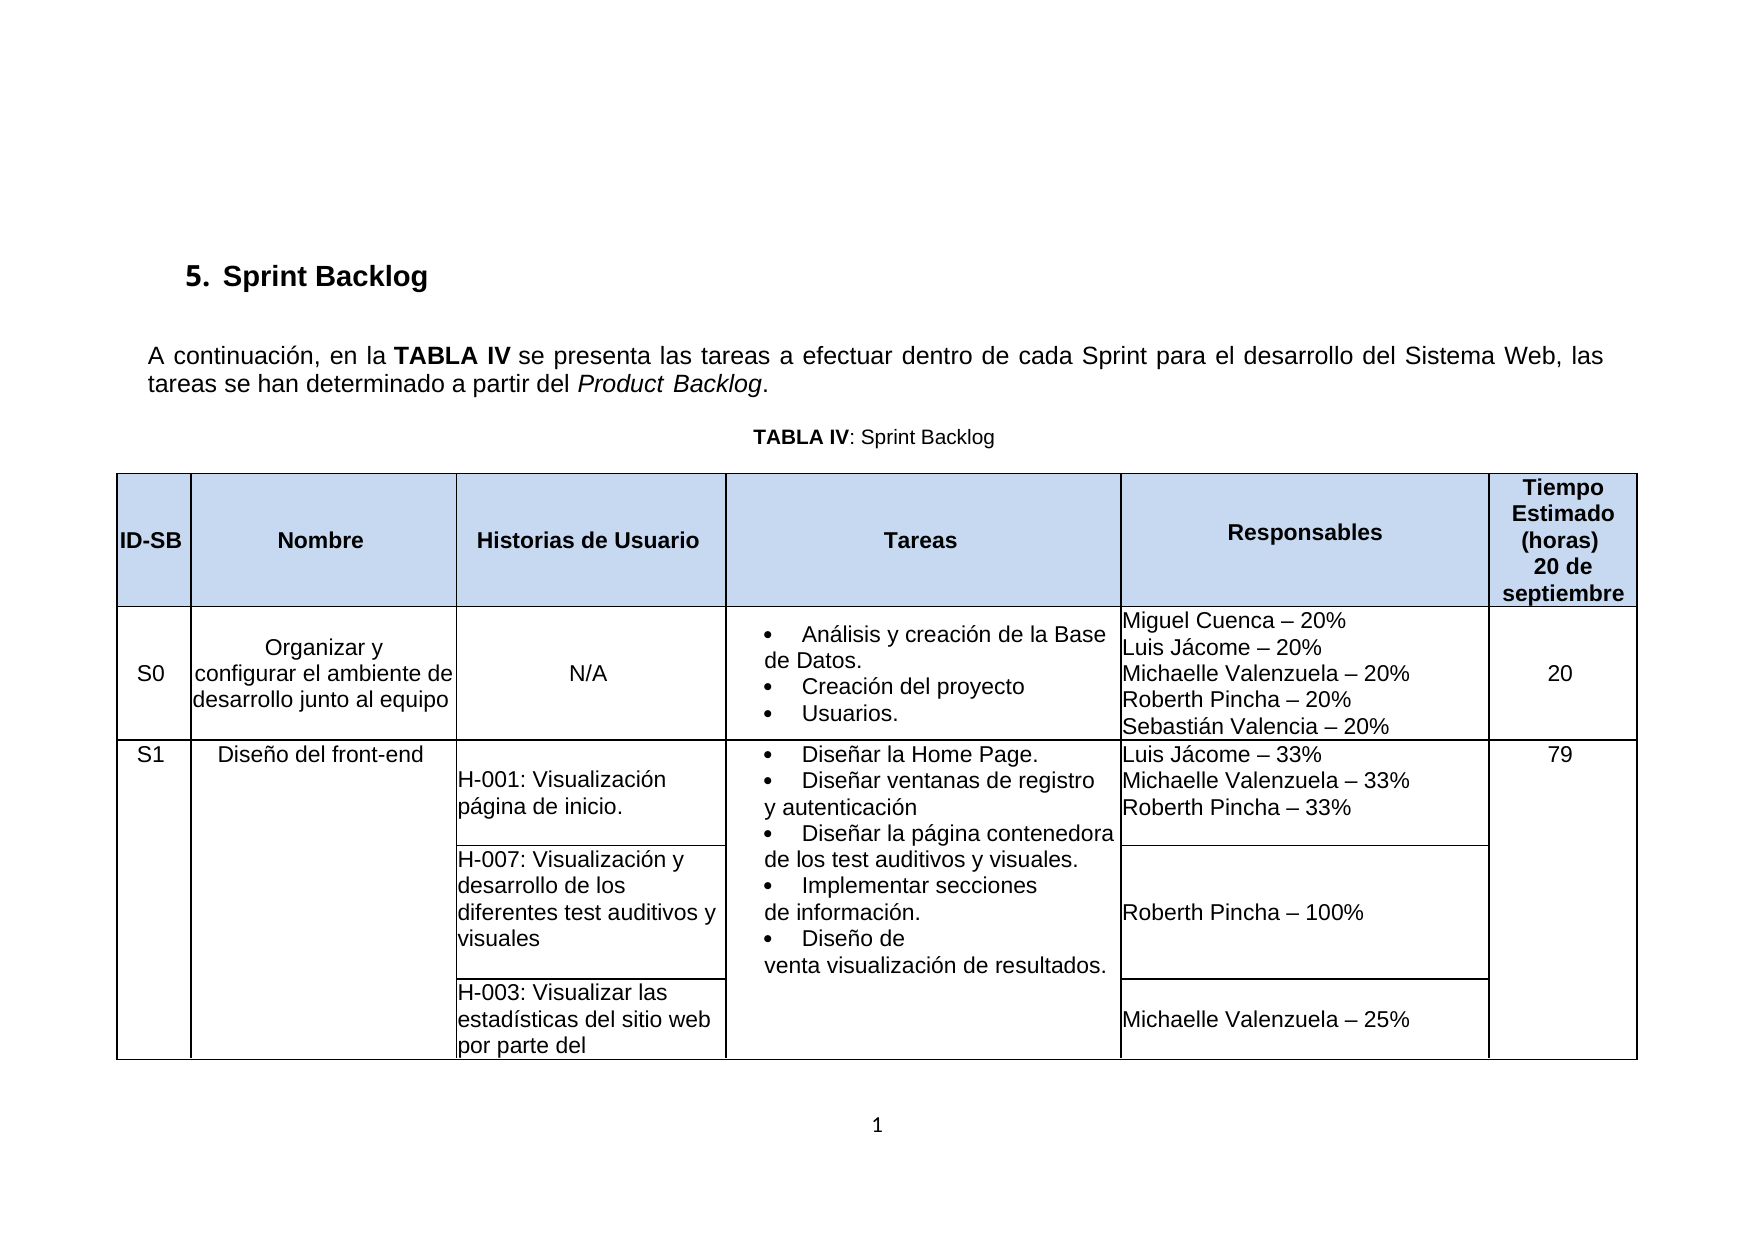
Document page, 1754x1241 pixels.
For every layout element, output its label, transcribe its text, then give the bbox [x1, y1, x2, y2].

table_cell Diseñar la Home Page. Diseñar ventanas de registro y autenticación Diseñar la página contenedora de los test auditivos y visuales. Implementar secciones de información. Diseño de venta visualización de resultados. [727, 741, 1120, 1058]
table_header Nombre [192, 474, 456, 606]
table_cell Roberth Pincha – 100% [1122, 846, 1488, 978]
text A continuación, en la TABLA IV se presenta las tareas a efectuar dentro de cada Sprint para el desarrollo del Sistema Web, las tareas se han determinado a partir del Product Backlog. [148, 341, 1606, 398]
table_cell Luis Jácome – 33% Michaelle Valenzuela – 33% Roberth Pincha – 33% [1122, 741, 1488, 844]
table_header ID-SB [118, 474, 190, 606]
table_cell N/A [457, 607, 725, 739]
table_cell Organizar y configurar el ambiente de desarrollo junto al equipo [192, 607, 456, 739]
table_header Responsables [1122, 474, 1488, 606]
table_header Tareas [727, 474, 1120, 606]
table_cell S1 [118, 741, 190, 1058]
table_cell Miguel Cuenca – 20% Luis Jácome – 20% Michaelle Valenzuela – 20% Roberth Pincha – 20% Sebastián Valencia – 20% [1122, 607, 1488, 739]
table_cell H-001: Visualización página de inicio. [457, 741, 725, 844]
table_cell S0 [118, 607, 190, 739]
table_cell Análisis y creación de la Base de Datos. Creación del proyecto Usuarios. [727, 607, 1120, 739]
table_header Historias de Usuario [457, 474, 725, 606]
text TABLA IV: Sprint Backlog [148, 424, 1606, 448]
table_cell 79 [1490, 741, 1636, 1058]
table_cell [457, 980, 725, 1058]
subtitle Sprint Backlog [185, 255, 1606, 294]
table_cell 20 [1490, 607, 1636, 739]
table_header Tiempo Estimado (horas) 20 de septiembre [1490, 474, 1636, 606]
table_cell Diseño del front-end [192, 741, 456, 1058]
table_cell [1122, 980, 1488, 1058]
table_cell H-007: Visualización y desarrollo de los diferentes test auditivos y visuales [457, 846, 725, 978]
